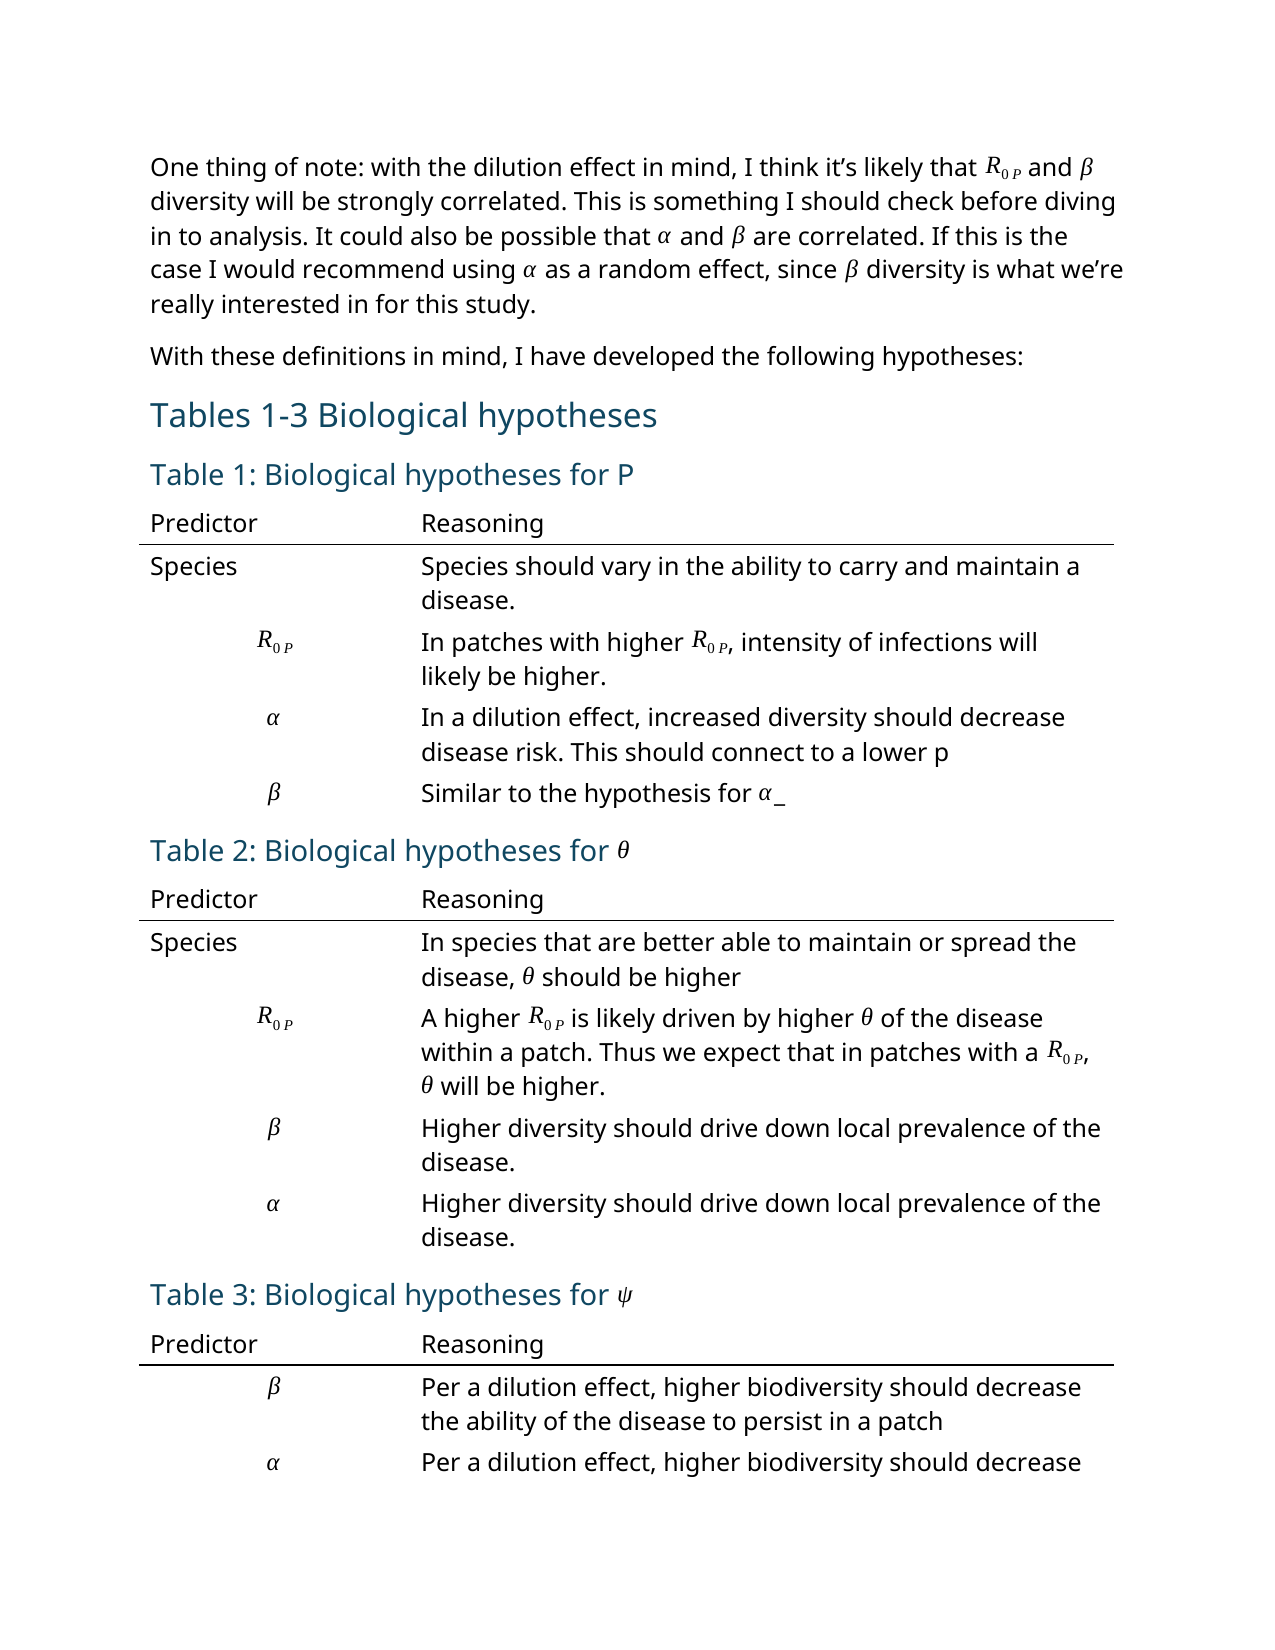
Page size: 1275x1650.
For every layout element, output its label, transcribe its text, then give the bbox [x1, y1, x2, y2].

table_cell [410, 1441, 1114, 1483]
table_cell Species [139, 921, 409, 997]
text One thing of note: with the dilution effect in mind, I think it’s likely that and diversity will be strongly correlated. This is something I should check before diving in to analysis. It could also be possible that and are correlated. If this is the case I would recommend using as a random effect, since diversity is what we’re really interested in for this study. [150, 150, 1125, 320]
table_cell [139, 696, 409, 772]
table_header Reasoning [410, 878, 1114, 920]
subtitle Table 2: Biological hypotheses for [150, 830, 1125, 870]
text With these definitions in mind, I have developed the following hypotheses: [150, 339, 1125, 373]
table_cell Species [139, 545, 409, 621]
table_header Reasoning [410, 1323, 1114, 1364]
table_cell Species should vary in the ability to carry and maintain a disease. [410, 545, 1114, 621]
table_cell [139, 621, 409, 696]
table_cell In a dilution effect, increased diversity should decrease disease risk. This should connect to a lower p [410, 696, 1114, 772]
table_cell [139, 1107, 409, 1182]
table_cell A higher is likely driven by higher of the disease within a patch. Thus we expect that in patches with a , will be higher. [410, 997, 1114, 1107]
table_header Predictor [139, 502, 409, 543]
table_header Predictor [139, 878, 409, 920]
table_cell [410, 1366, 1114, 1441]
table_cell Similar to the hypothesis for _ [410, 772, 1114, 813]
table_header Reasoning [410, 502, 1114, 543]
table_cell In patches with higher , intensity of infections will likely be higher. [410, 621, 1114, 696]
subtitle Table 3: Biological hypotheses for [150, 1274, 1125, 1314]
table_cell [139, 1441, 409, 1483]
table_cell [139, 772, 409, 813]
table_cell [139, 997, 409, 1107]
table_cell In species that are better able to maintain or spread the disease, should be higher [410, 921, 1114, 997]
table_cell Higher diversity should drive down local prevalence of the disease. [410, 1107, 1114, 1182]
subtitle Table 1: Biological hypotheses for P [150, 454, 1125, 494]
table_cell [139, 1366, 409, 1441]
table_cell Higher diversity should drive down local prevalence of the disease. [410, 1182, 1114, 1258]
subtitle Tables 1-3 Biological hypotheses [150, 392, 1125, 437]
table_header Predictor [139, 1323, 409, 1364]
table_cell [139, 1182, 409, 1258]
